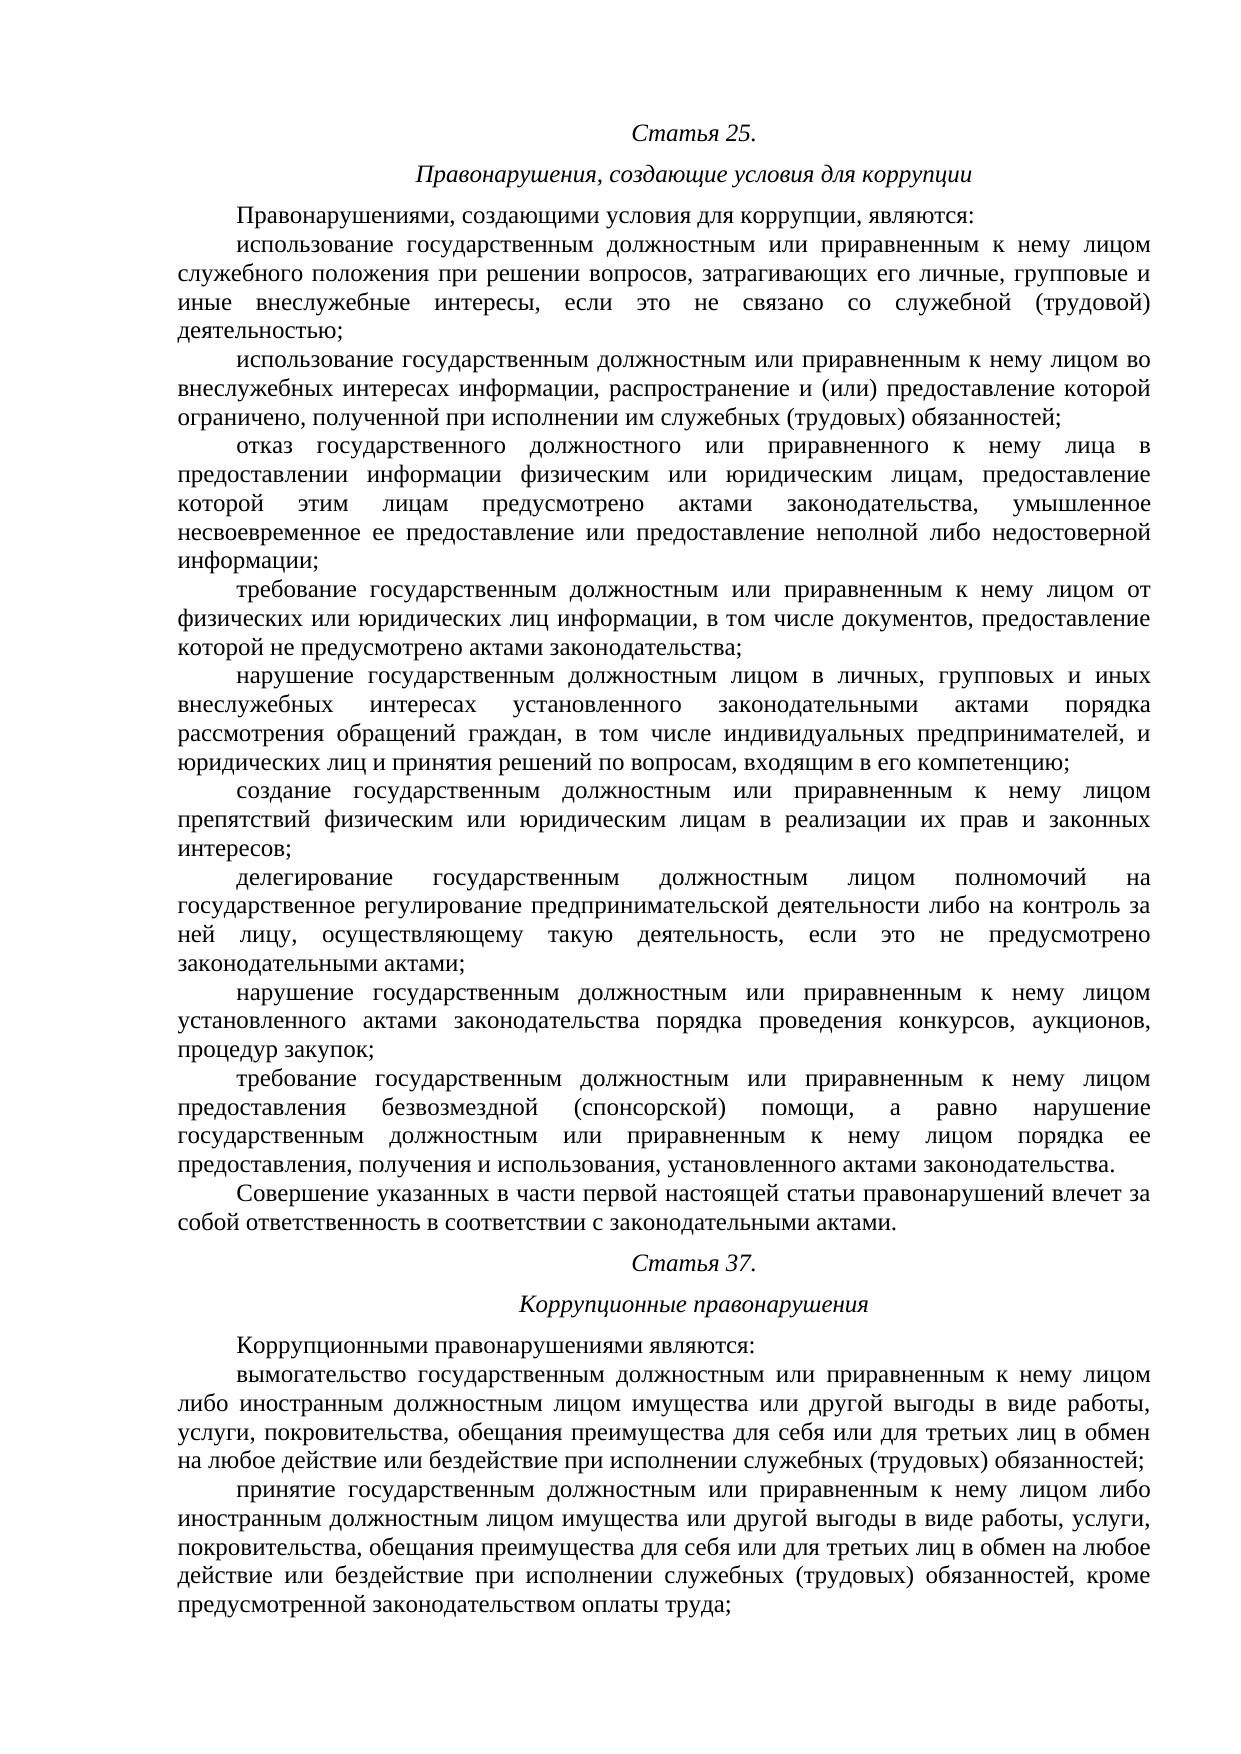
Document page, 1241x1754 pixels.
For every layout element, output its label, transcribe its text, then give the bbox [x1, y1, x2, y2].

text требование государственным должностным или приравненным к нему лицом от физических или юридических лиц информации, в том числе документов, предоставление которой не предусмотрено актами законодательства; [177, 574, 1152, 661]
text принятие государственным должностным или приравненным к нему лицом либо иностранным должностным лицом имущества или другой выгоды в виде работы, услуги, покровительства, обещания преимущества для себя или для третьих лиц в обмен на любое действие или бездействие при исполнении служебных (трудовых) обязанностей, кроме предусмотренной законодательством оплаты труда; [177, 1474, 1152, 1618]
text Правонарушения, создающие условия для коррупции [236, 159, 1152, 188]
text отказ государственного должностного или приравненного к нему лица в предоставлении информации физическим или юридическим лицам, предоставление которой этим лицам предусмотрено актами законодательства, умышленное несвоевременное ее предоставление или предоставление неполной либо недостоверной информации; [177, 431, 1152, 574]
text Совершение указанных в части первой настоящей статьи правонарушений влечет за собой ответственность в соответствии с законодательными актами. [177, 1178, 1152, 1236]
text Статья 37. [236, 1248, 1152, 1277]
text нарушение государственным должностным или приравненным к нему лицом установленного актами законодательства порядка проведения конкурсов, аукционов, процедур закупок; [177, 977, 1152, 1063]
text нарушение государственным должностным лицом в личных, групповых и иных внеслужебных интересах установленного законодательными актами порядка рассмотрения обращений граждан, в том числе индивидуальных предпринимателей, и юридических лиц и принятия решений по вопросам, входящим в его компетенцию; [177, 661, 1152, 776]
text требование государственным должностным или приравненным к нему лицом предоставления безвозмездной (спонсорской) помощи, а равно нарушение государственным должностным или приравненным к нему лицом порядка ее предоставления, получения и использования, установленного актами законодательства. [177, 1063, 1152, 1178]
text использование государственным должностным или приравненным к нему лицом служебного положения при решении вопросов, затрагивающих его личные, групповые и иные внеслужебные интересы, если это не связано со служебной (трудовой) деятельностью; [177, 229, 1152, 344]
text Статья 25. [236, 118, 1152, 147]
text создание государственным должностным или приравненным к нему лицом препятствий физическим или юридическим лицам в реализации их прав и законных интересов; [177, 776, 1152, 862]
text вымогательство государственным должностным или приравненным к нему лицом либо иностранным должностным лицом имущества или другой выгоды в виде работы, услуги, покровительства, обещания преимущества для себя или для третьих лиц в обмен на любое действие или бездействие при исполнении служебных (трудовых) обязанностей; [177, 1359, 1152, 1474]
text делегирование государственным должностным лицом полномочий на государственное регулирование предпринимательской деятельности либо на контроль за ней лицу, осуществляющему такую деятельность, если это не предусмотрено законодательными актами; [177, 862, 1152, 977]
text использование государственным должностным или приравненным к нему лицом во внеслужебных интересах информации, распространение и (или) предоставление которой ограничено, полученной при исполнении им служебных (трудовых) обязанностей; [177, 344, 1152, 431]
text Коррупционными правонарушениями являются: [177, 1331, 1152, 1359]
text Коррупционные правонарушения [236, 1289, 1152, 1318]
text Правонарушениями, создающими условия для коррупции, являются: [177, 201, 1152, 229]
